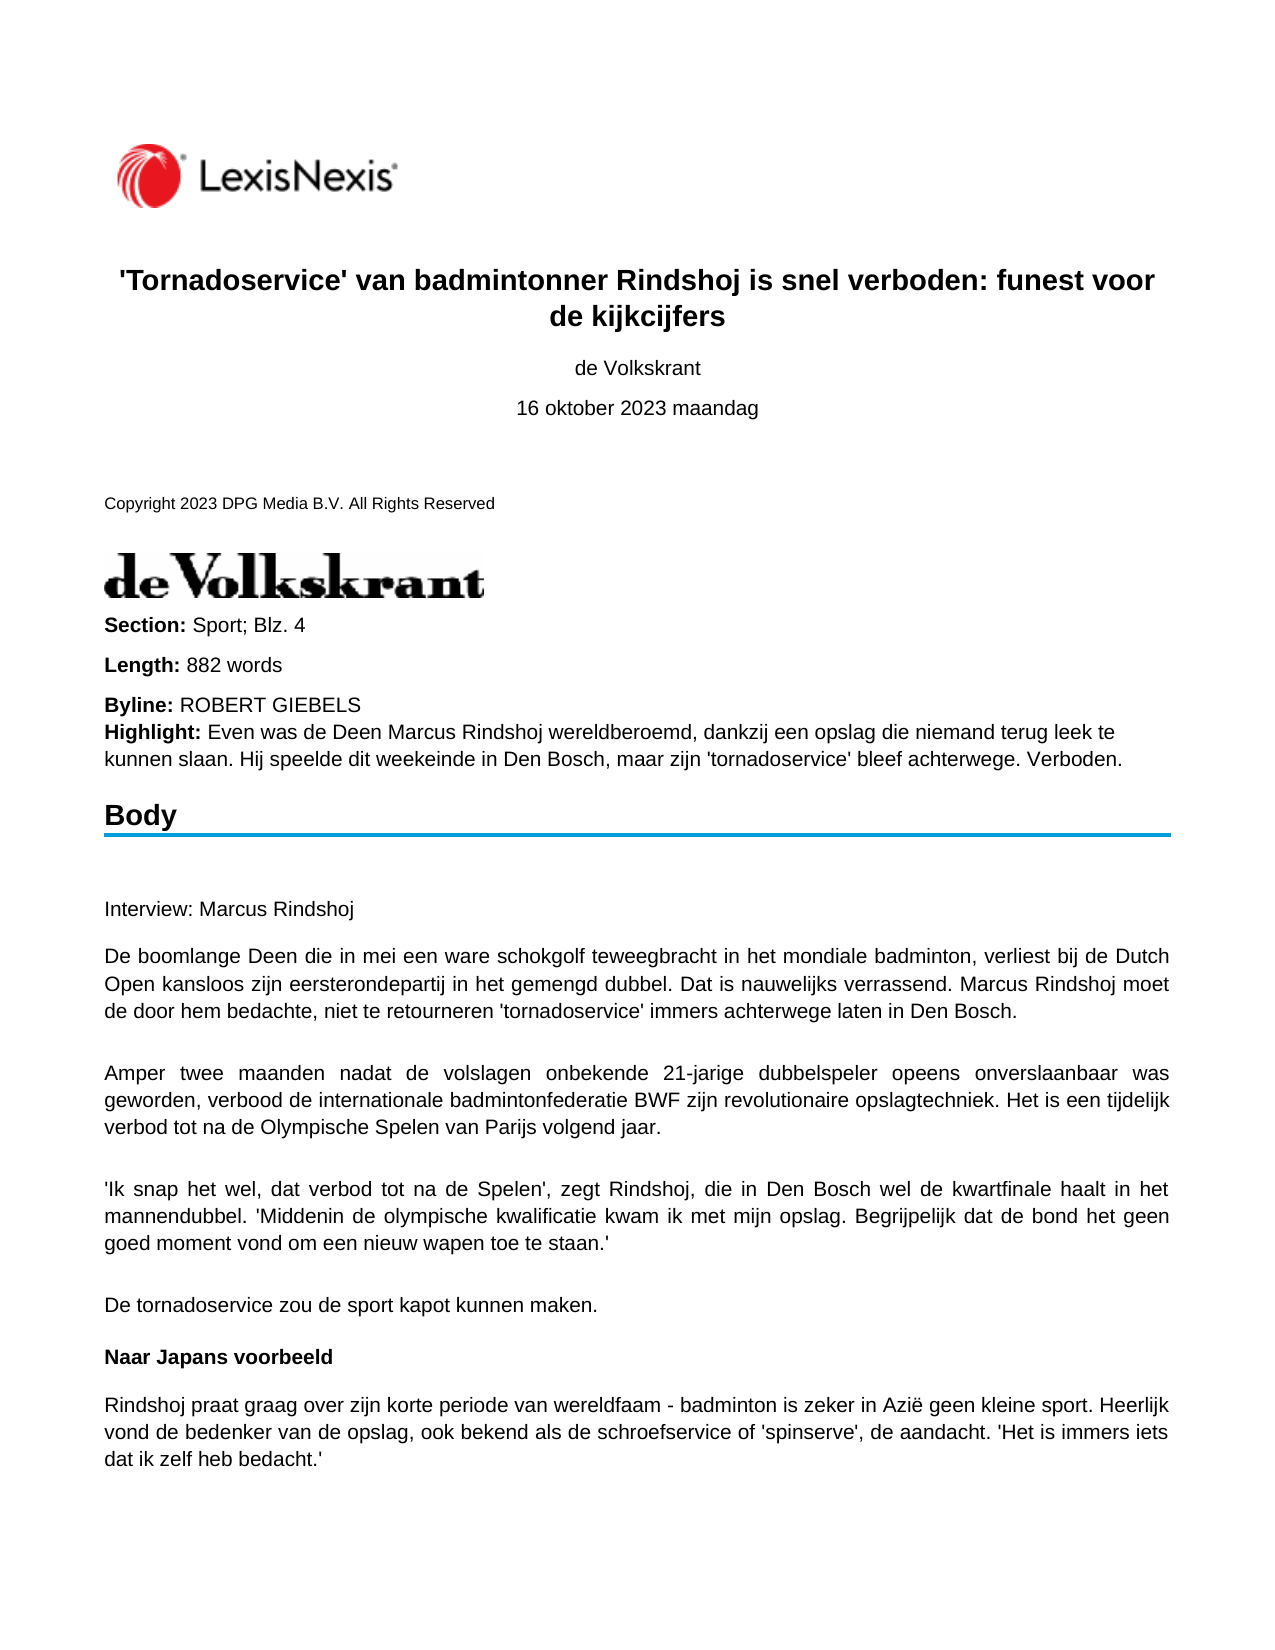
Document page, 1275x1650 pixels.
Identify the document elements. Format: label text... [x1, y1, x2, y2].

text 16 oktober 2023 maandag [104, 393, 1171, 420]
text 'Ik snap het wel, dat verbod tot na de Spelen', zegt Rindshoj, die in Den Bosch wel de kwartfinale haalt in het mannendubbel. 'Middenin de olympische kwalificatie kwam ik met mijn opslag. Begrijpelijk dat de bond het geen goed moment vond om een nieuw wapen toe te staan.' [104, 1174, 1171, 1255]
text Byline: ROBERT GIEBELS [104, 689, 1171, 716]
text Length: 882 words [104, 650, 1171, 677]
text Section: Sport; Blz. 4 [104, 610, 1171, 637]
text De tornadoservice zou de sport kapot kunnen maken. [104, 1290, 1171, 1317]
text Highlight: Even was de Deen Marcus Rindshoj wereldberoemd, dankzij een opslag die niemand terug leek te kunnen slaan. Hij speelde dit weekeinde in Den Bosch, maar zijn 'tornadoservice' bleef achterwege. Verboden. [104, 716, 1171, 771]
text Amper twee maanden nadat de volslagen onbekende 21-jarige dubbelspeler opeens onverslaanbaar was geworden, verbood de internationale badmintonfederatie BWF zijn revolutionaire opslagtechniek. Het is een tijdelijk verbod tot na de Olympische Spelen van Parijs volgend jaar. [104, 1057, 1171, 1139]
text Rindshoj praat graag over zijn korte periode van wereldfaam - badminton is zeker in Azië geen kleine sport. Heerlijk vond de bedenker van de opslag, ook bekend als de schroefservice of 'spinserve', de aandacht. 'Het is immers iets dat ik zelf heb bedacht.' [104, 1390, 1171, 1471]
subtitle 'Tornadoservice' van badmintonner Rindshoj is snel verboden: funest voor de kijkcijfers [104, 261, 1171, 332]
picture [104, 144, 412, 208]
text de Volkskrant [104, 353, 1171, 380]
text Naar Japans voorbeeld [104, 1342, 1171, 1369]
text Copyright 2023 DPG Media B.V. All Rights Reserved [104, 461, 1171, 513]
text Body [104, 796, 1171, 831]
text Interview: Marcus Rindshoj [104, 893, 1171, 920]
text De boomlange Deen die in mei een ware schokgolf teweegbracht in het mondiale badminton, verliest bij de Dutch Open kansloos zijn eersterondepartij in het gemengd dubbel. Dat is nauwelijks verrassend. Marcus Rindshoj moet de door hem bedachte, niet te retourneren 'tornadoservice' immers achterwege laten in Den Bosch. [104, 941, 1171, 1022]
